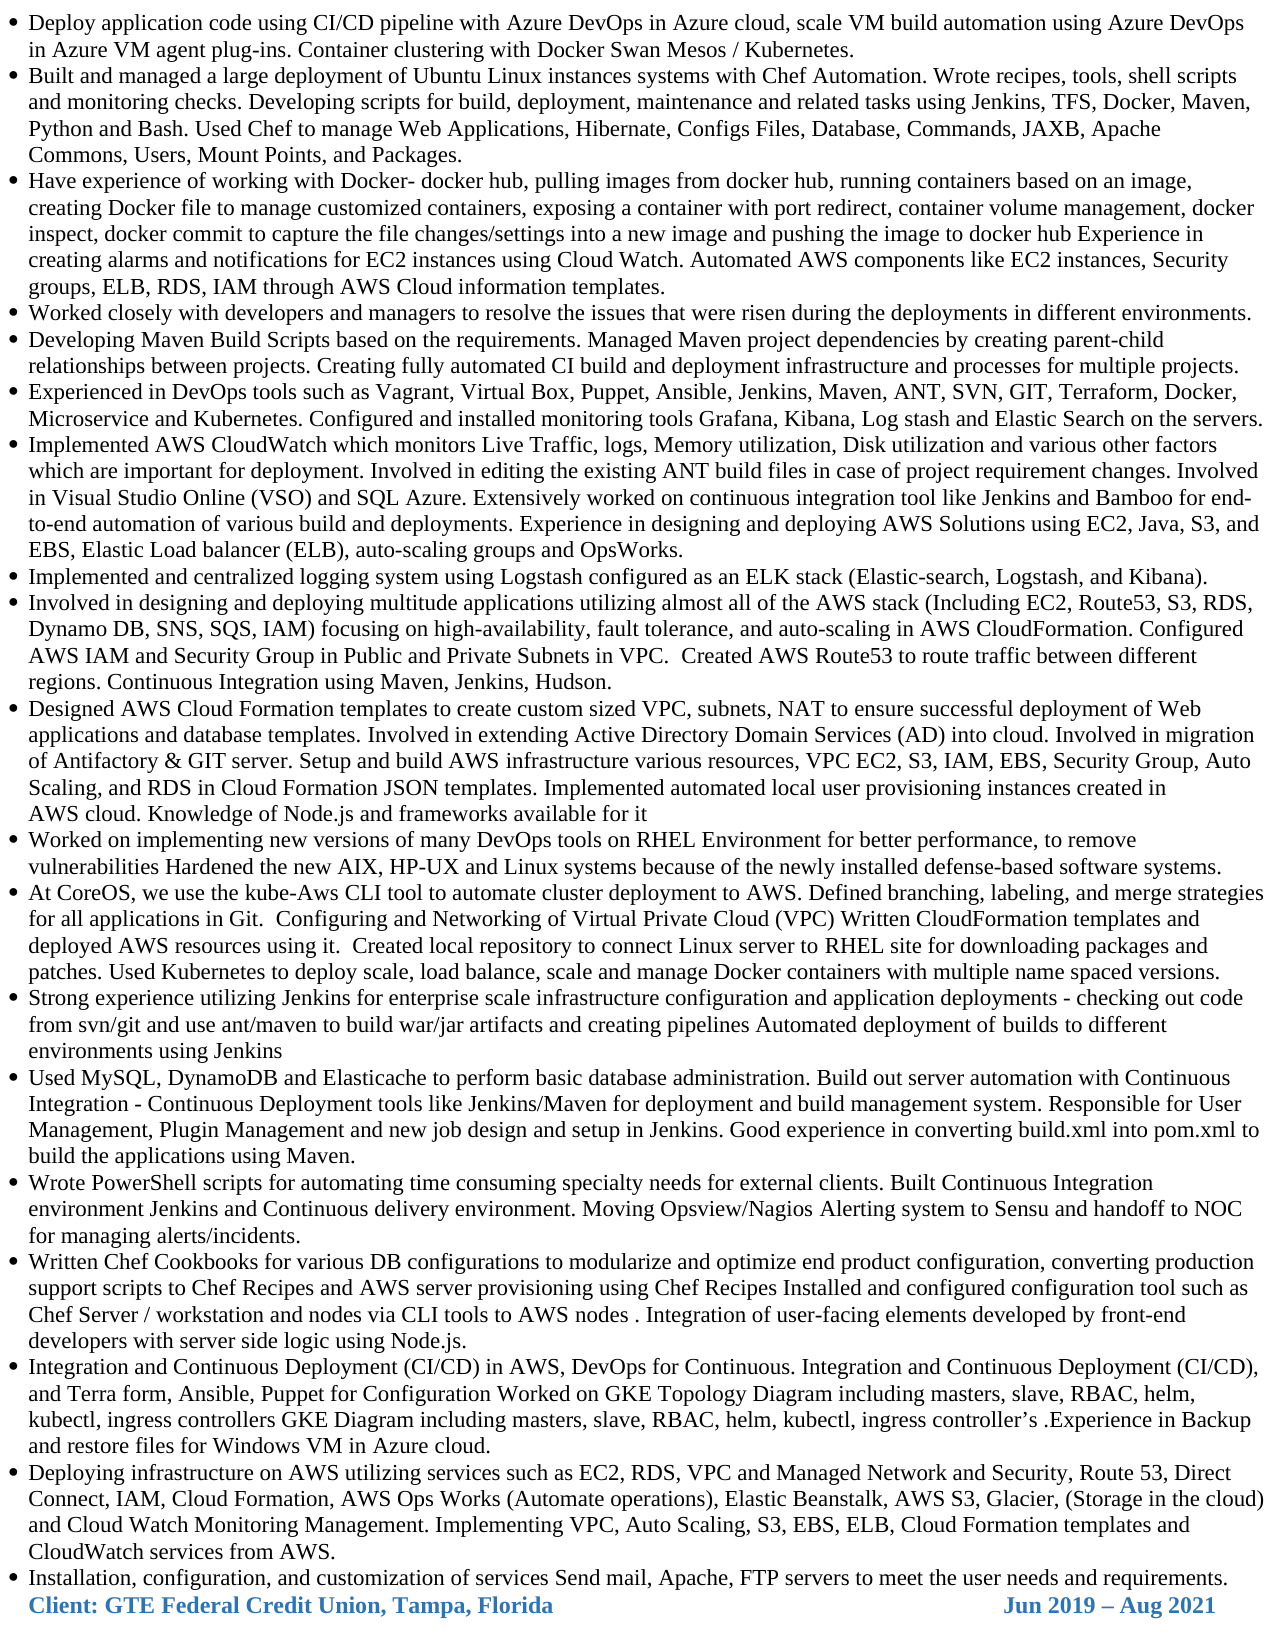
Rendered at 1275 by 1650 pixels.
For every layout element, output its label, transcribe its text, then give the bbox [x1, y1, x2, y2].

list Have experience of working with Docker- docker hub, pulling images from docker hub, running containers based on an image, creating Docker file to manage customized containers, exposing a container with port redirect, container volume management, docker inspect, docker commit to capture the file changes/settings into a new image and pushing the image to docker hub Experience in creating alarms and notifications for EC2 instances using Cloud Watch. Automated AWS components like EC2 instances, Security groups, ELB, RDS, IAM through AWS Cloud information templates. [9, 167, 1266, 299]
list Developing Maven Build Scripts based on the requirements. Managed Maven project dependencies by creating parent-child relationships between projects. Creating fully automated CI build and deployment infrastructure and processes for multiple projects. [9, 326, 1266, 378]
list Deploy application code using CI/CD pipeline with Azure DevOps in Azure cloud, scale VM build automation using Azure DevOps in Azure VM agent plug-ins. Container clustering with Docker Swan Mesos / Kubernetes. [9, 9, 1266, 62]
list Implemented and centralized logging system using Logstash configured as an ELK stack (Elastic-search, Logstash, and Kibana). [9, 563, 1266, 589]
list Integration and Continuous Deployment (CI/CD) in AWS, DevOps for Continuous. Integration and Continuous Deployment (CI/CD), and Terra form, Ansible, Puppet for Configuration Worked on GKE Topology Diagram including masters, slave, RBAC, helm, kubectl, ingress controllers GKE Diagram including masters, slave, RBAC, helm, kubectl, ingress controller’s .Experience in Backup and restore files for Windows VM in Azure cloud. [9, 1353, 1266, 1459]
list Written Chef Cookbooks for various DB configurations to modularize and optimize end product configuration, converting production support scripts to Chef Recipes and AWS server provisioning using Chef Recipes Installed and configured configuration tool such as Chef Server / workstation and nodes via CLI tools to AWS nodes . Integration of user-facing elements developed by front-end developers with server side logic using Node.js. [9, 1248, 1266, 1353]
list Experienced in DevOps tools such as Vagrant, Virtual Box, Puppet, Ansible, Jenkins, Maven, ANT, SVN, GIT, Terraform, Docker, Microservice and Kubernetes. Configured and installed monitoring tools Grafana, Kibana, Log stash and Elastic Search on the servers. [9, 378, 1266, 431]
list Implemented AWS CloudWatch which monitors Live Traffic, logs, Memory utilization, Disk utilization and various other factors which are important for deployment. Involved in editing the existing ANT build files in case of project requirement changes. Involved in Visual Studio Online (VSO) and SQL Azure. Extensively worked on continuous integration tool like Jenkins and Bamboo for end-to-end automation of various build and deployments. Experience in designing and deploying AWS Solutions using EC2, Java, S3, and EBS, Elastic Load balancer (ELB), auto-scaling groups and OpsWorks. [9, 431, 1266, 563]
list Used MySQL, DynamoDB and Elasticache to perform basic database administration. Build out server automation with Continuous Integration - Continuous Deployment tools like Jenkins/Maven for deployment and build management system. Responsible for User Management, Plugin Management and new job design and setup in Jenkins. Good experience in converting build.xml into pom.xml to build the applications using Maven. [9, 1063, 1266, 1169]
list At CoreOS, we use the kube-Aws CLI tool to automate cluster deployment to AWS. Defined branching, labeling, and merge strategies for all applications in Git. Configuring and Networking of Virtual Private Cloud (VPC) Written CloudFormation templates and deployed AWS resources using it. Created local repository to connect Linux server to RHEL site for downloading packages and patches. Used Kubernetes to deploy scale, load balance, scale and manage Docker containers with multiple name spaced versions. [9, 879, 1266, 984]
list Installation, configuration, and customization of services Send mail, Apache, FTP servers to meet the user needs and requirements. [9, 1564, 1266, 1591]
list Worked closely with developers and managers to resolve the issues that were risen during the deployments in different environments. [9, 299, 1266, 326]
list Strong experience utilizing Jenkins for enterprise scale infrastructure configuration and application deployments - checking out code from svn/git and use ant/maven to build war/jar artifacts and creating pipelines Automated deployment of builds to different environments using Jenkins [9, 984, 1266, 1063]
list Worked on implementing new versions of many DevOps tools on RHEL Environment for better performance, to remove vulnerabilities Hardened the new AIX, HP-UX and Linux systems because of the newly installed defense-based software systems. [9, 826, 1266, 879]
list Built and managed a large deployment of Ubuntu Linux instances systems with Chef Automation. Wrote recipes, tools, shell scripts and monitoring checks. Developing scripts for build, deployment, maintenance and related tasks using Jenkins, TFS, Docker, Maven, Python and Bash. Used Chef to manage Web Applications, Hibernate, Configs Files, Database, Commands, JAXB, Apache Commons, Users, Mount Points, and Packages. [9, 62, 1266, 167]
list Involved in designing and deploying multitude applications utilizing almost all of the AWS stack (Including EC2, Route53, S3, RDS, Dynamo DB, SNS, SQS, IAM) focusing on high-availability, fault tolerance, and auto-scaling in AWS CloudFormation. Configured AWS IAM and Security Group in Public and Private Subnets in VPC. Created AWS Route53 to route traffic between different regions. Continuous Integration using Maven, Jenkins, Hudson. [9, 589, 1266, 694]
list Wrote PowerShell scripts for automating time consuming specialty needs for external clients. Built Continuous Integration environment Jenkins and Continuous delivery environment. Moving Opsview/Nagios Alerting system to Sensu and handoff to NOC for managing alerts/incidents. [9, 1169, 1266, 1248]
text Client: GTE Federal Credit Union, Tampa, Florida Jun 2019 – Aug 2021 [28, 1591, 1266, 1618]
list Deploying infrastructure on AWS utilizing services such as EC2, RDS, VPC and Managed Network and Security, Route 53, Direct Connect, IAM, Cloud Formation, AWS Ops Works (Automate operations), Elastic Beanstalk, AWS S3, Glacier, (Storage in the cloud) and Cloud Watch Monitoring Management. Implementing VPC, Auto Scaling, S3, EBS, ELB, Cloud Formation templates and CloudWatch services from AWS. [9, 1459, 1266, 1564]
list Designed AWS Cloud Formation templates to create custom sized VPC, subnets, NAT to ensure successful deployment of Web applications and database templates. Involved in extending Active Directory Domain Services (AD) into cloud. Involved in migration of Antifactory & GIT server. Setup and build AWS infrastructure various resources, VPC EC2, S3, IAM, EBS, Security Group, Auto Scaling, and RDS in Cloud Formation JSON templates. Implemented automated local user provisioning instances created in AWS cloud. Knowledge of Node.js and frameworks available for it [9, 694, 1266, 826]
